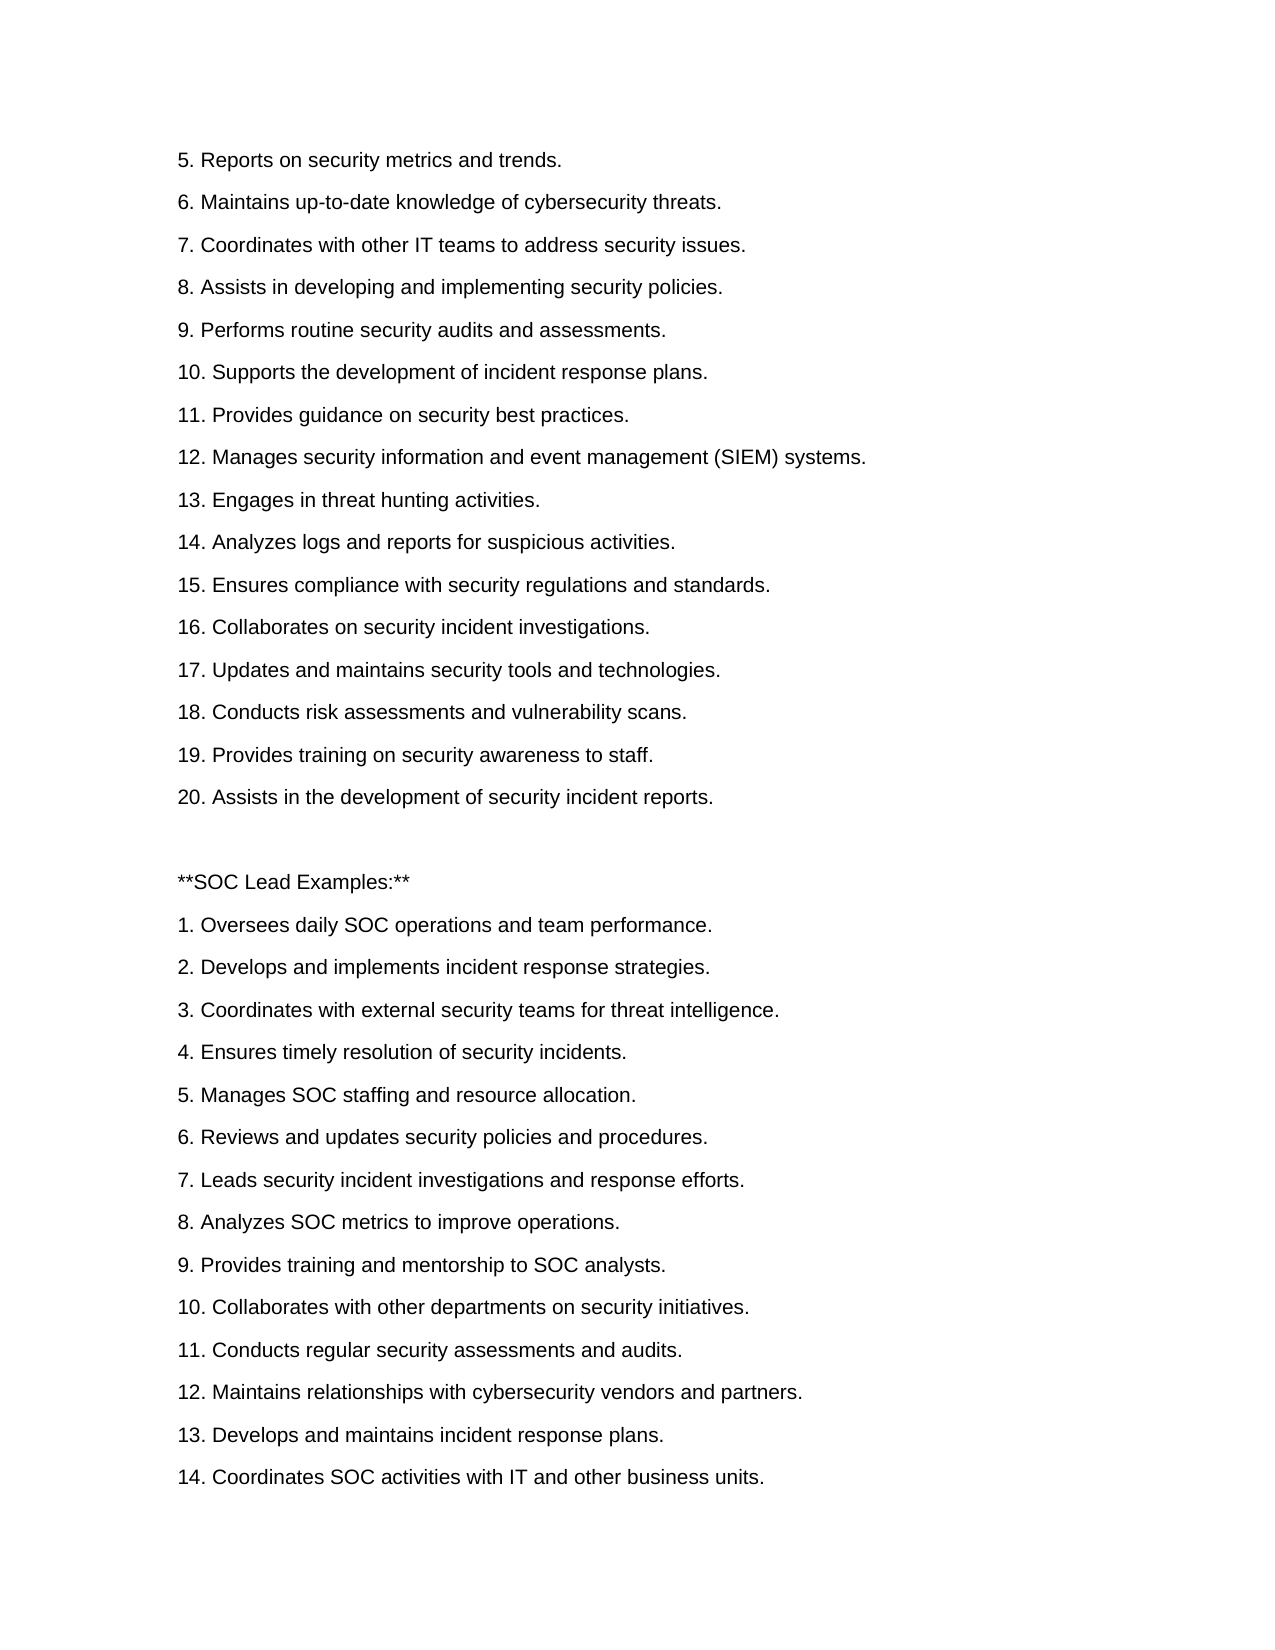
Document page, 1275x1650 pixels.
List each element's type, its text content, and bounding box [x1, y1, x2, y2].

text 12. Maintains relationships with cybersecurity vendors and partners. [177, 1380, 1098, 1404]
text 6. Reviews and updates security policies and procedures. [177, 1125, 1098, 1149]
text 18. Conducts risk assessments and vulnerability scans. [177, 700, 1098, 724]
text 7. Coordinates with other IT teams to address security issues. [177, 233, 1098, 257]
text 12. Manages security information and event management (SIEM) systems. [177, 445, 1098, 469]
text 8. Assists in developing and implementing security policies. [177, 275, 1098, 299]
text 10. Collaborates with other departments on security initiatives. [177, 1295, 1098, 1319]
text 15. Ensures compliance with security regulations and standards. [177, 573, 1098, 597]
text 13. Engages in threat hunting activities. [177, 488, 1098, 512]
text 11. Provides guidance on security best practices. [177, 403, 1098, 427]
text 11. Conducts regular security assessments and audits. [177, 1338, 1098, 1362]
text 1. Oversees daily SOC operations and team performance. [177, 913, 1098, 937]
text 19. Provides training on security awareness to staff. [177, 743, 1098, 767]
text 14. Analyzes logs and reports for suspicious activities. [177, 530, 1098, 554]
text 16. Collaborates on security incident investigations. [177, 615, 1098, 639]
text 5. Reports on security metrics and trends. [177, 148, 1098, 172]
text **SOC Lead Examples:** [177, 870, 1098, 894]
text 4. Ensures timely resolution of security incidents. [177, 1040, 1098, 1064]
text 17. Updates and maintains security tools and technologies. [177, 658, 1098, 682]
text 5. Manages SOC staffing and resource allocation. [177, 1083, 1098, 1107]
text 14. Coordinates SOC activities with IT and other business units. [177, 1465, 1098, 1489]
text 6. Maintains up-to-date knowledge of cybersecurity threats. [177, 190, 1098, 214]
text 8. Analyzes SOC metrics to improve operations. [177, 1210, 1098, 1234]
text 9. Performs routine security audits and assessments. [177, 318, 1098, 342]
text 7. Leads security incident investigations and response efforts. [177, 1168, 1098, 1192]
text 20. Assists in the development of security incident reports. [177, 785, 1098, 809]
text 3. Coordinates with external security teams for threat intelligence. [177, 998, 1098, 1022]
text 10. Supports the development of incident response plans. [177, 360, 1098, 384]
text 2. Develops and implements incident response strategies. [177, 955, 1098, 979]
text 13. Develops and maintains incident response plans. [177, 1423, 1098, 1447]
text 9. Provides training and mentorship to SOC analysts. [177, 1253, 1098, 1277]
